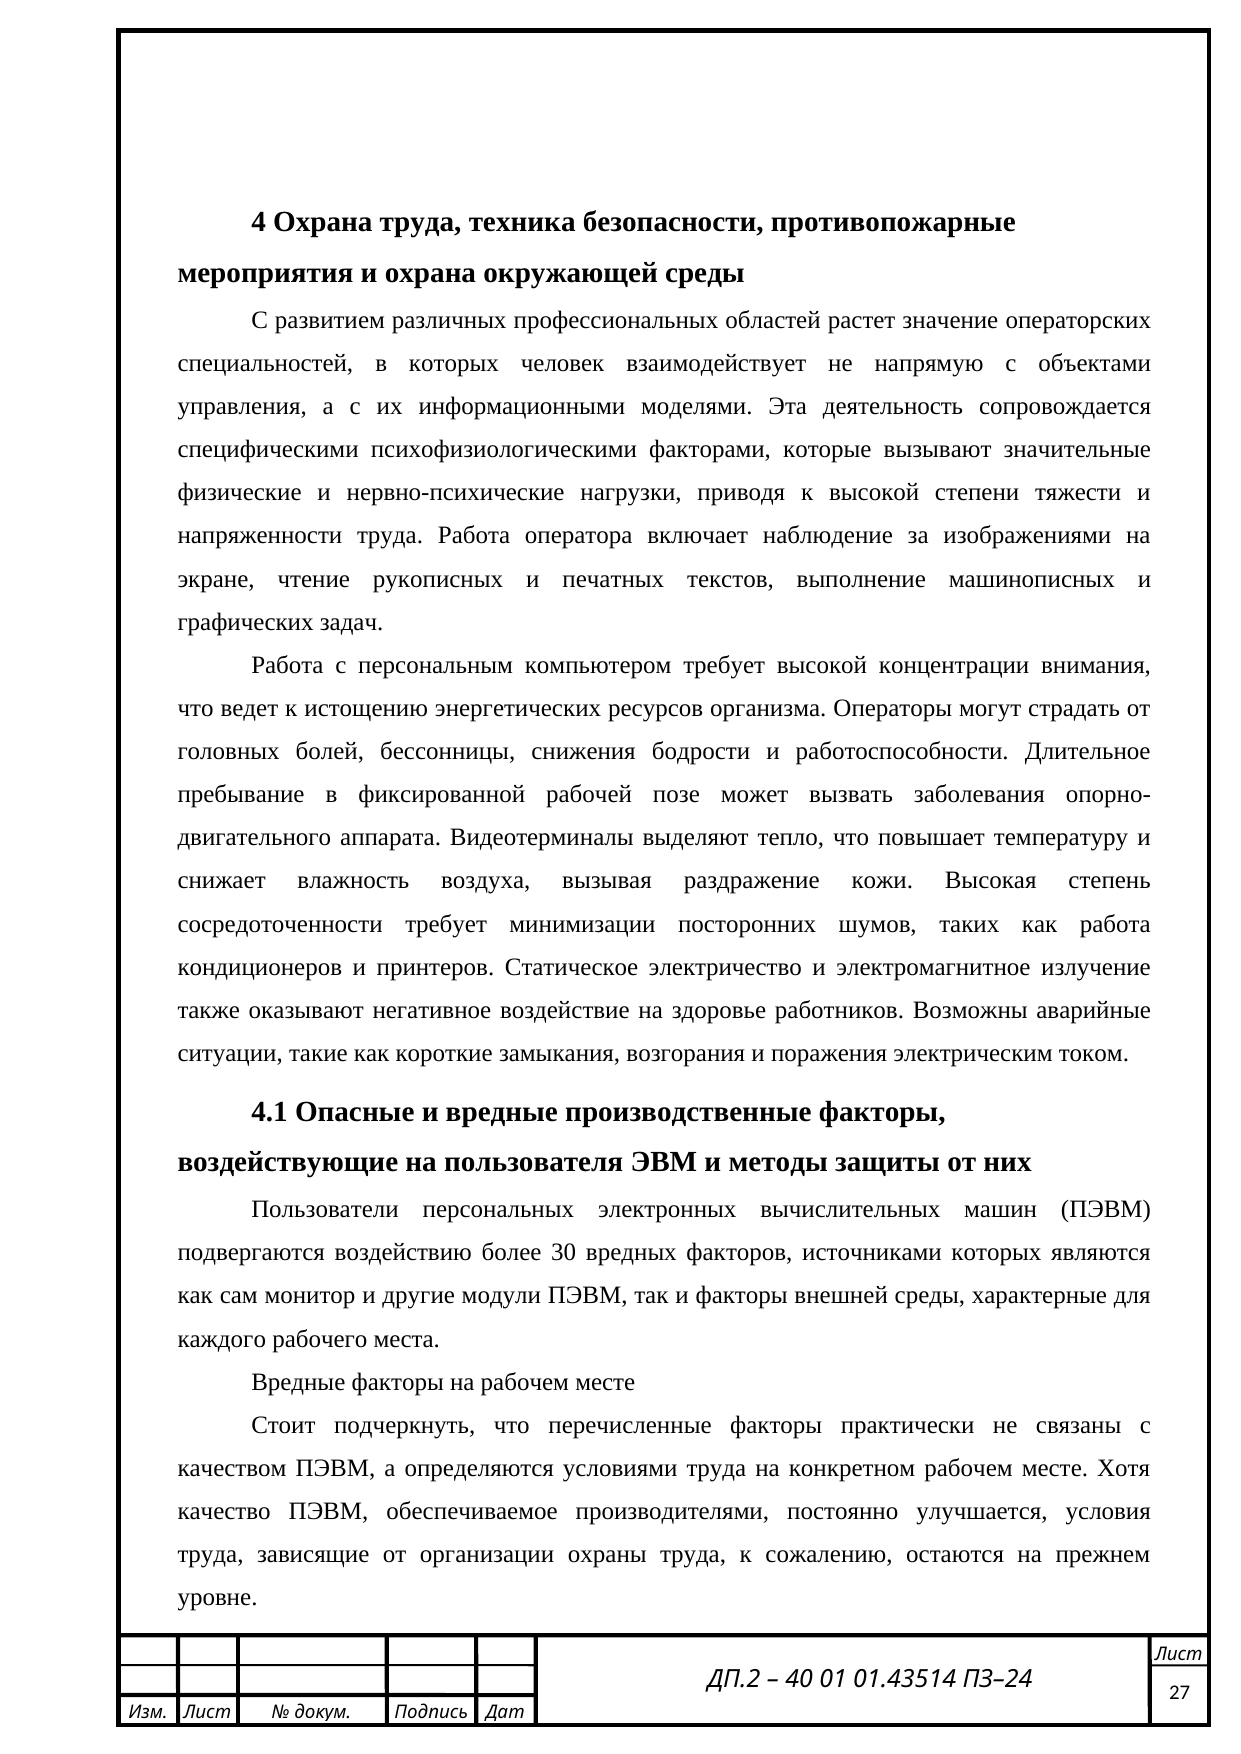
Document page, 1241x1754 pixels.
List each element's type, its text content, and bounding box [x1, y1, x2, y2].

text 4.1 Опасные и вредные производственные факторы, воздействующие на пользователя ЭВМ и методы защиты от них [177, 1094, 1152, 1178]
text Работа с персональным компьютером требует высокой концентрации внимания, что ведет к истощению энергетических ресурсов организма. Операторы могут страдать от головных болей, бессонницы, снижения бодрости и работоспособности. Длительное пребывание в фиксированной рабочей позе может вызвать заболевания опорно-двигательного аппарата. Видеотерминалы выделяют тепло, что повышает температуру и снижает влажность воздуха, вызывая раздражение кожи. Высокая степень сосредоточенности требует минимизации посторонних шумов, таких как работа кондиционеров и принтеров. Статическое электричество и электромагнитное излучение также оказывают негативное воздействие на здоровье работников. Возможны аварийные ситуации, такие как короткие замыкания, возгорания и поражения электрическим током. [177, 650, 1152, 1067]
text Вредные факторы на рабочем месте [177, 1367, 1152, 1396]
subtitle 4 Охрана труда, техника безопасности, противопожарные мероприятия и охрана окружающей среды [177, 204, 1152, 288]
text С развитием различных профессиональных областей растет значение операторских специальностей, в которых человек взаимодействует не напрямую с объектами управления, а с их информационными моделями. Эта деятельность сопровождается специфическими психофизиологическими факторами, которые вызывают значительные физические и нервно-психические нагрузки, приводя к высокой степени тяжести и напряженности труда. Работа оператора включает наблюдение за изображениями на экране, чтение рукописных и печатных текстов, выполнение машинописных и графических задач. [177, 305, 1152, 636]
text Пользователи персональных электронных вычислительных машин (ПЭВМ) подвергаются воздействию более 30 вредных факторов, источниками которых являются как сам монитор и другие модули ПЭВМ, так и факторы внешней среды, характерные для каждого рабочего места. [177, 1194, 1152, 1352]
text Стоит подчеркнуть, что перечисленные факторы практически не связаны с качеством ПЭВМ, а определяются условиями труда на конкретном рабочем месте. Хотя качество ПЭВМ, обеспечиваемое производителями, постоянно улучшается, условия труда, зависящие от организации охраны труда, к сожалению, остаются на прежнем уровне. [177, 1410, 1152, 1611]
